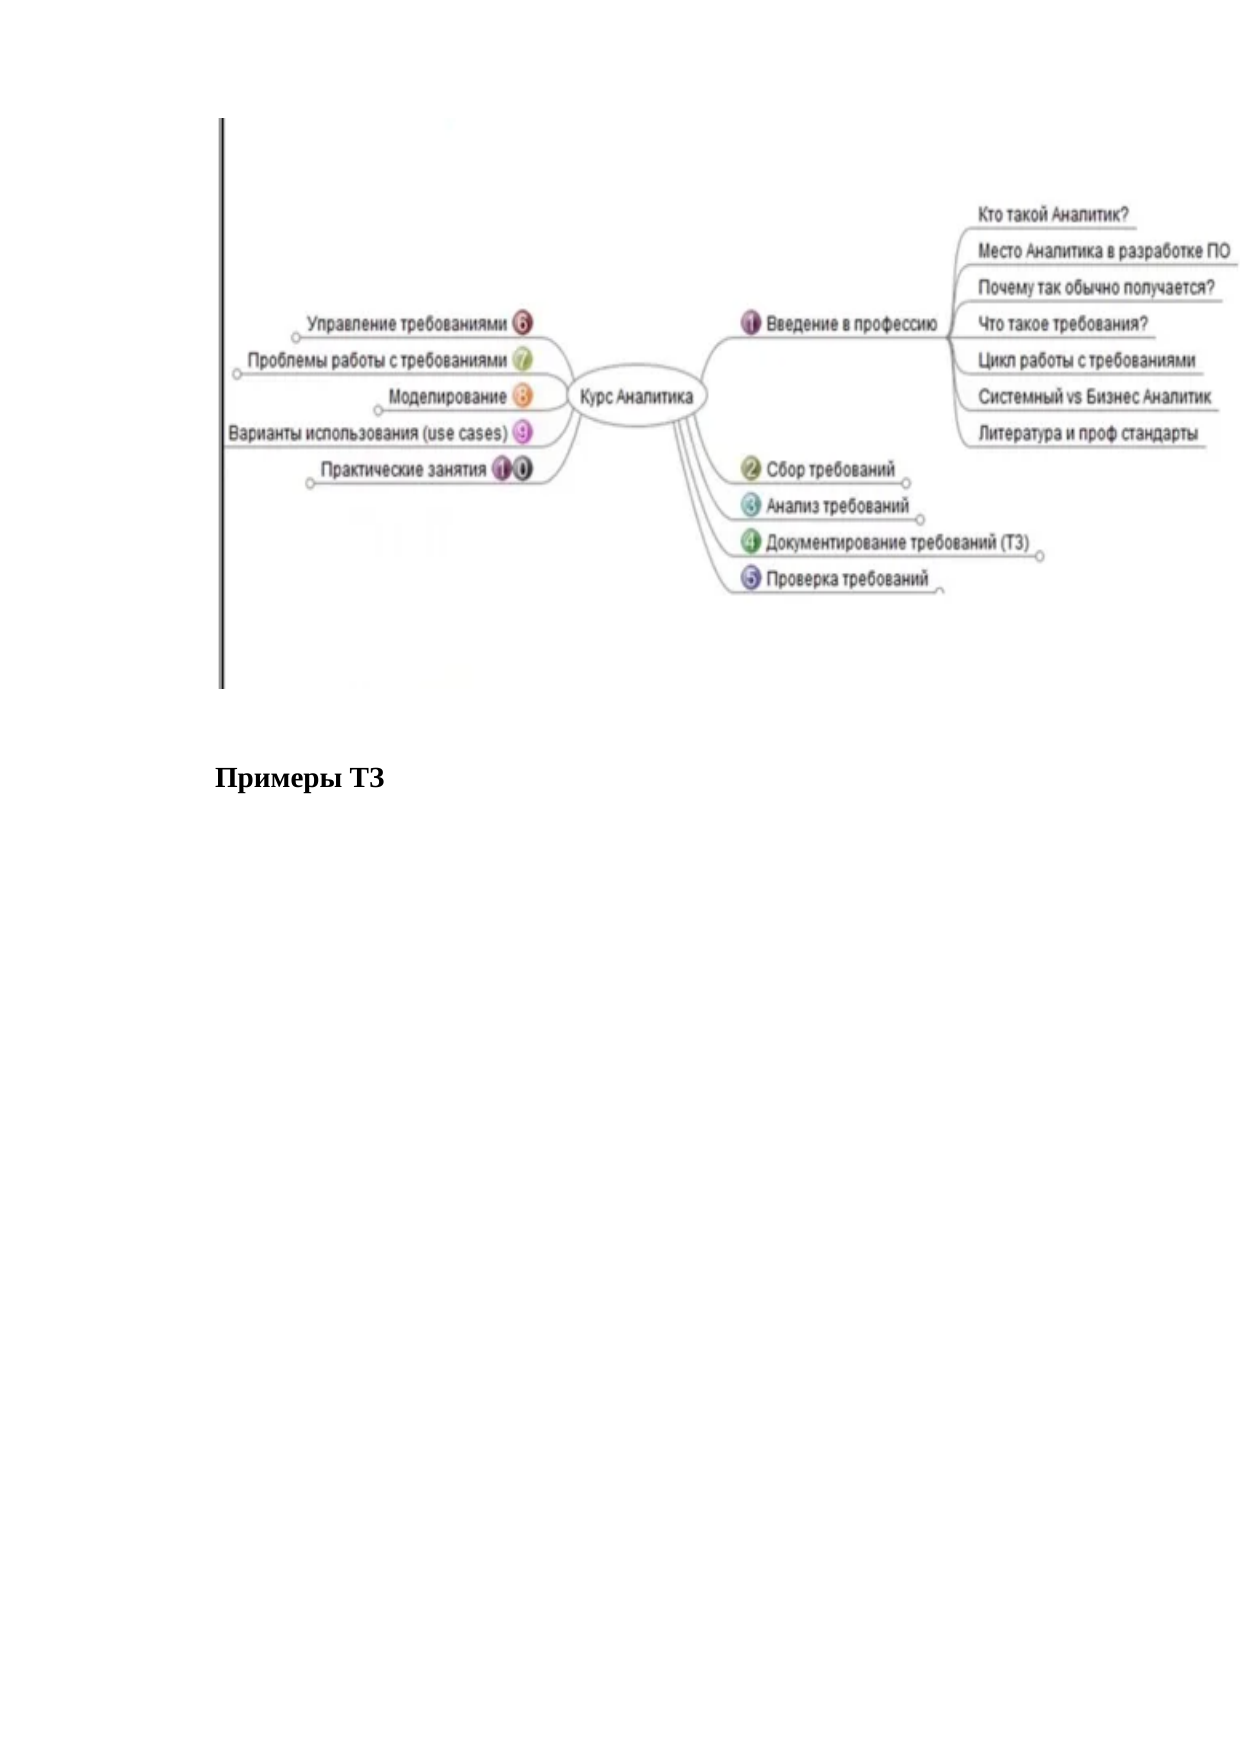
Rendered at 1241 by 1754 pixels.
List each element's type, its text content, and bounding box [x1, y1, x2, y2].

text Примеры ТЗ [215, 760, 1152, 794]
picture [214, 118, 1241, 689]
